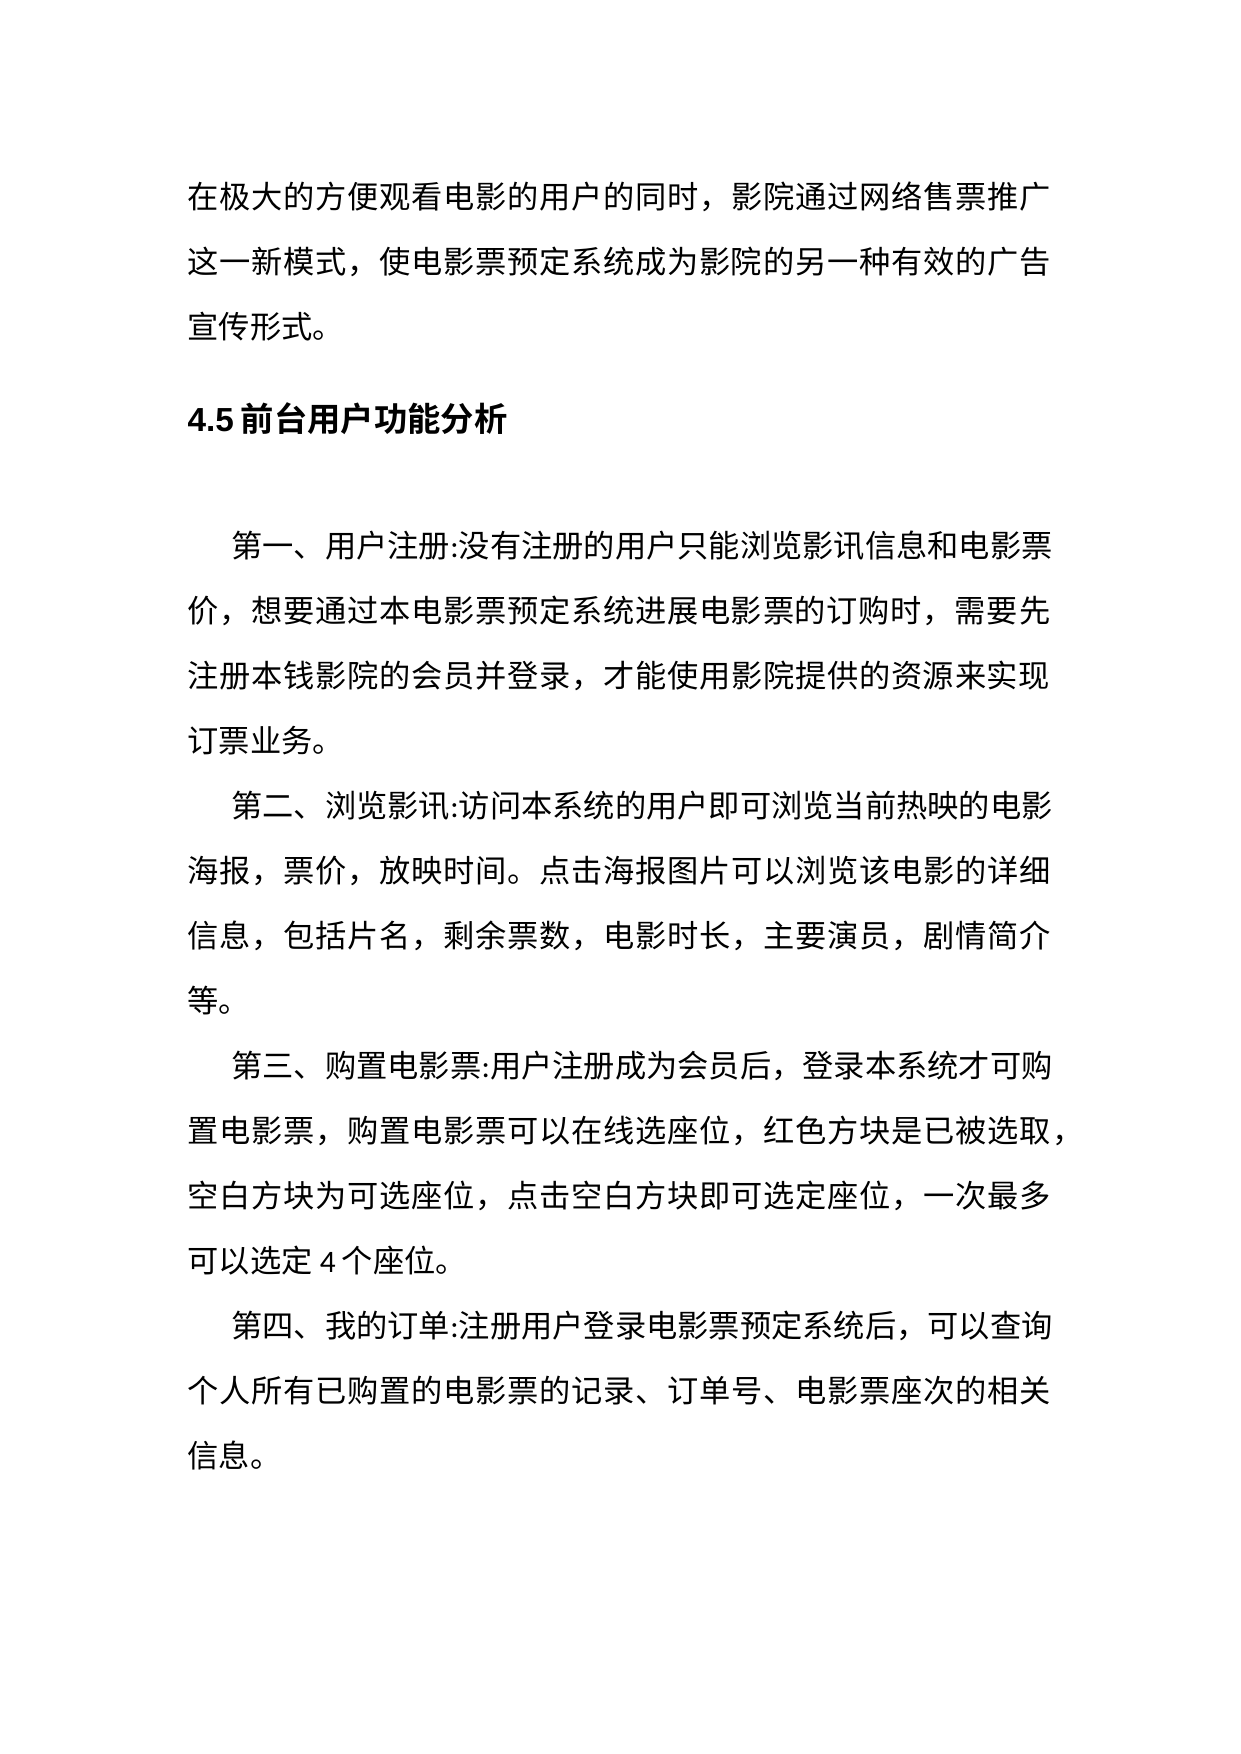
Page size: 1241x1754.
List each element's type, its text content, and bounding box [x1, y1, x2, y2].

text 第三、购置电影票:用户注册成为会员后，登录本系统才可购置电影票，购置电影票可以在线选座位，红色方块是已被选取，空白方块为可选座位，点击空白方块即可选定座位，一次最多可以选定 4个座位。 [187, 1031, 1053, 1291]
subtitle 4.5前台用户功能分析 [187, 384, 1053, 449]
text 第二、浏览影讯:访问本系统的用户即可浏览当前热映的电影海报，票价，放映时间。点击海报图片可以浏览该电影的详细信息，包括片名，剩余票数，电影时长，主要演员，剧情简介等。 [187, 771, 1053, 1031]
text 第四、我的订单:注册用户登录电影票预定系统后，可以查询个人所有已购置的电影票的记录、订单号、电影票座次的相关信息。 [187, 1291, 1053, 1486]
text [187, 162, 1053, 357]
text 第一、用户注册:没有注册的用户只能浏览影讯信息和电影票价，想要通过本电影票预定系统进展电影票的订购时，需要先注册本钱影院的会员并登录，才能使用影院提供的资源来实现订票业务。 [187, 511, 1053, 771]
